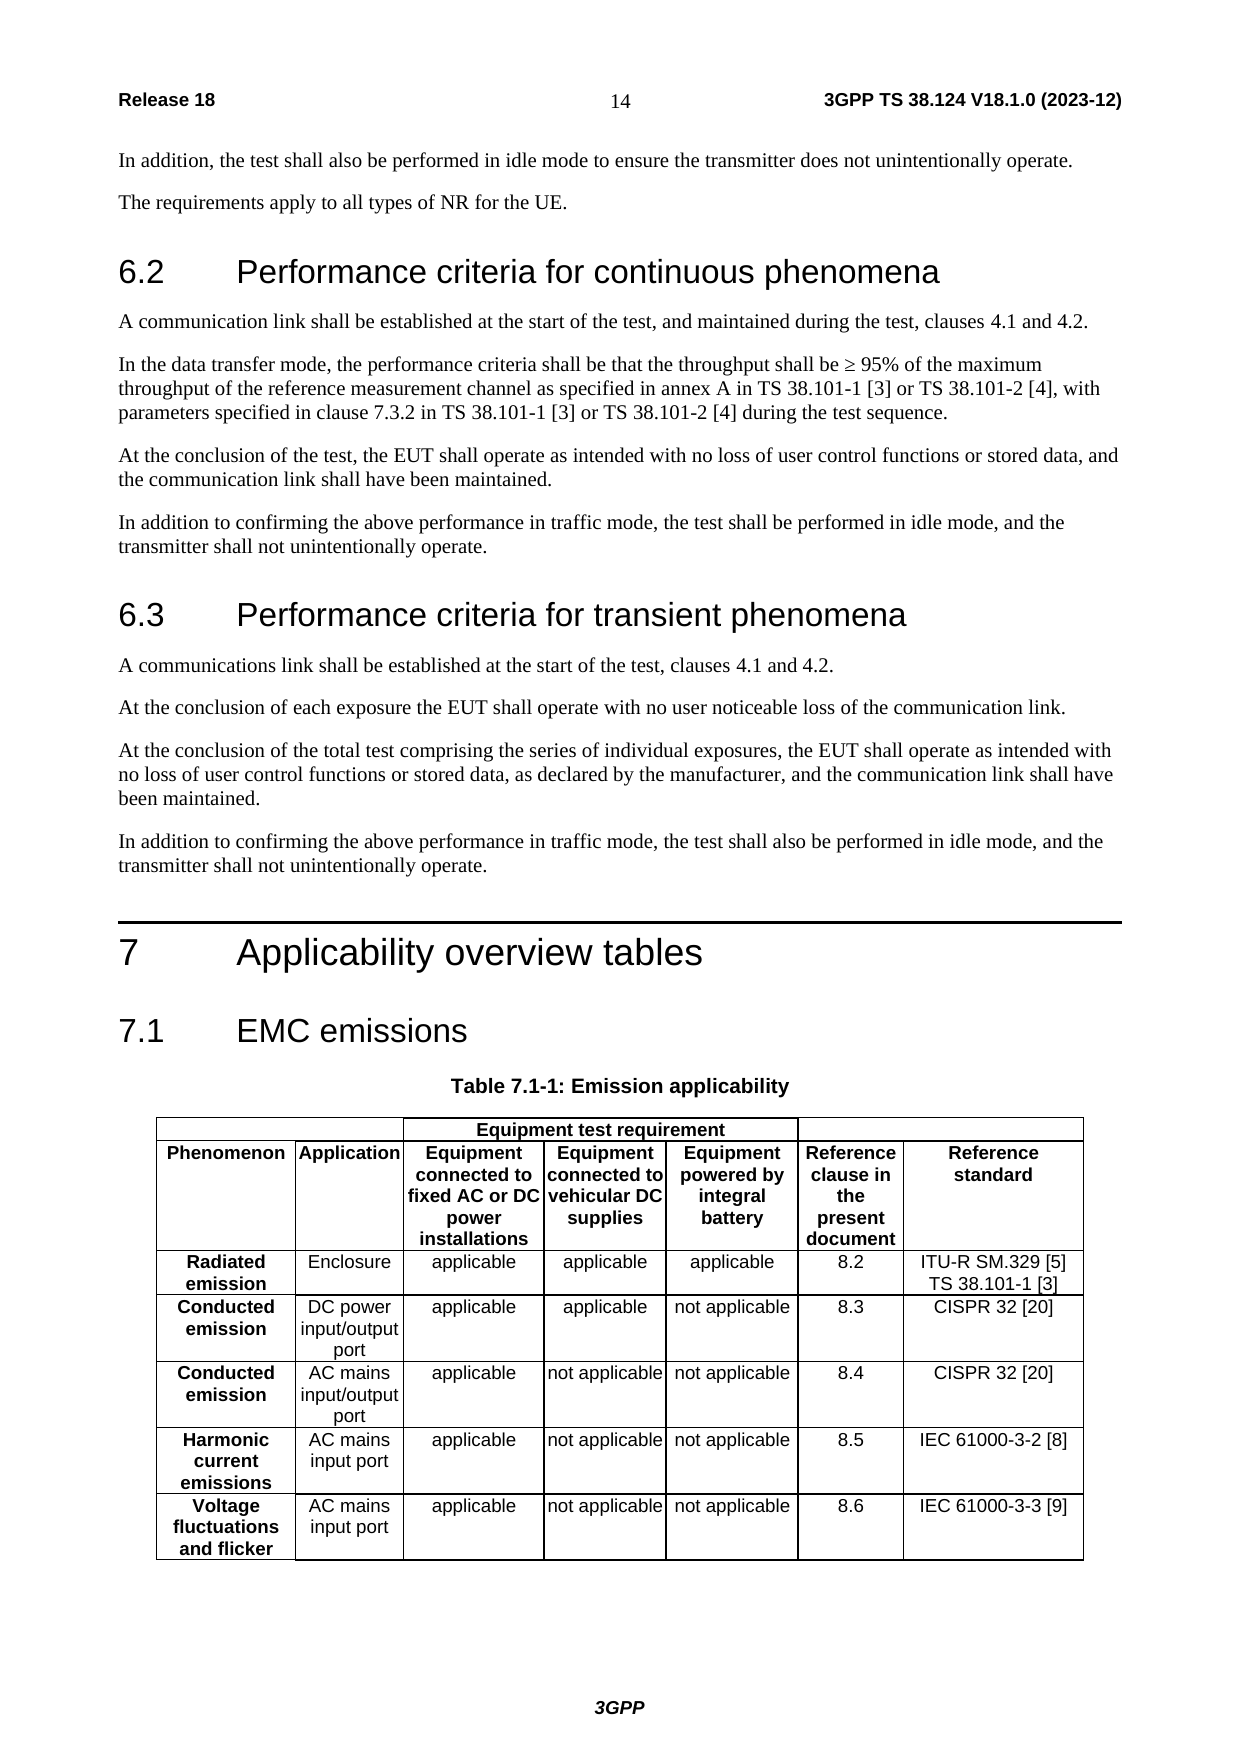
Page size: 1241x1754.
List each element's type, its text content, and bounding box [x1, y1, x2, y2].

table_header [903, 1118, 1083, 1140]
text Table 7.1-1: Emission applicability [118, 1074, 1122, 1098]
table_cell 8.2 [799, 1251, 903, 1294]
table_cell Equipment connected to fixed AC or DC power installations [404, 1142, 543, 1249]
table_cell Enclosure [296, 1251, 403, 1294]
table_cell AC mains input port [296, 1428, 403, 1493]
table_cell IEC 61000-3-3 [9] [904, 1495, 1083, 1559]
text In addition to confirming the above performance in traffic mode, the test shall be performed in idle mode, and the transmitter shall not unintentionally operate. [118, 510, 1122, 558]
table_cell Voltage fluctuations and flicker [157, 1494, 295, 1559]
table_cell applicable [545, 1251, 665, 1294]
text In the data transfer mode, the performance criteria shall be that the throughput shall be ≥ 95% of the maximum throughput of the reference measurement channel as specified in annex A in TS 38.101-1 [3] or TS 38.101-2 [4], with parameters specified in clause 7.3.2 in TS 38.101-1 [3] or TS 38.101-2 [4] during the test sequence. [118, 352, 1122, 424]
table_cell Equipment connected to vehicular DC supplies [545, 1142, 665, 1249]
table_cell 8.3 [799, 1296, 903, 1361]
table_cell Phenomenon [157, 1141, 295, 1249]
table_cell not applicable [667, 1495, 797, 1559]
table_cell not applicable [545, 1362, 665, 1427]
table_cell not applicable [667, 1362, 797, 1427]
text The requirements apply to all types of NR for the UE. [118, 190, 1122, 214]
table_cell not applicable [545, 1428, 665, 1493]
table_cell 8.4 [799, 1362, 903, 1427]
table_header [157, 1118, 295, 1140]
table_cell applicable [404, 1428, 543, 1493]
table_cell CISPR 32 [20] [904, 1296, 1083, 1361]
subtitle 6.3 Performance criteria for transient phenomena [118, 595, 1122, 634]
table_cell Harmonic current emissions [157, 1428, 295, 1493]
table_header [799, 1118, 903, 1140]
table_cell not applicable [667, 1428, 797, 1493]
table_cell 8.5 [799, 1428, 903, 1493]
table_cell Radiated emission [157, 1251, 295, 1294]
subtitle 7.1 EMC emissions [118, 1011, 1122, 1049]
table_cell not applicable [545, 1495, 665, 1559]
table_cell Application [296, 1142, 403, 1249]
table_cell ITU-R SM.329 [5] TS 38.101-1 [3] [904, 1251, 1083, 1294]
table_cell applicable [545, 1296, 665, 1361]
text In addition to confirming the above performance in traffic mode, the test shall also be performed in idle mode, and the transmitter shall not unintentionally operate. [118, 829, 1122, 877]
text A communications link shall be established at the start of the test, clauses 4.1 and 4.2. [118, 652, 1122, 677]
table_cell not applicable [667, 1296, 797, 1361]
table_cell Conducted emission [157, 1295, 295, 1361]
table_cell Reference clause in the present document [799, 1142, 903, 1249]
table_cell AC mains input/output port [296, 1362, 403, 1427]
table_cell applicable [404, 1296, 543, 1361]
subtitle 6.2 Performance criteria for continuous phenomena [118, 252, 1122, 290]
text In addition, the test shall also be performed in idle mode to ensure the transmitter does not unintentionally operate. [118, 147, 1122, 172]
table_cell AC mains input port [296, 1495, 403, 1559]
table_header Equipment test requirement [404, 1119, 797, 1140]
table_header [295, 1118, 403, 1140]
text At the conclusion of each exposure the EUT shall operate with no user noticeable loss of the communication link. [118, 695, 1122, 719]
table_cell IEC 61000-3-2 [8] [904, 1428, 1083, 1493]
subtitle 7 Applicability overview tables [118, 924, 1122, 973]
table_cell applicable [667, 1251, 797, 1294]
table_cell Reference standard [904, 1142, 1083, 1249]
table_cell applicable [404, 1362, 543, 1427]
table_cell applicable [404, 1251, 543, 1294]
text A communication link shall be established at the start of the test, and maintained during the test, clauses 4.1 and 4.2. [118, 309, 1122, 333]
table_cell DC power input/output port [296, 1296, 403, 1361]
table_cell 8.6 [799, 1495, 903, 1559]
table_cell CISPR 32 [20] [904, 1362, 1083, 1427]
table_cell Conducted emission [157, 1362, 295, 1427]
text At the conclusion of the total test comprising the series of individual exposures, the EUT shall operate as intended with no loss of user control functions or stored data, as declared by the manufacturer, and the communication link shall have been maintained. [118, 738, 1122, 810]
table_cell applicable [404, 1495, 543, 1559]
table_cell Equipment powered by integral battery [667, 1142, 797, 1249]
text At the conclusion of the test, the EUT shall operate as intended with no loss of user control functions or stored data, and the communication link shall have been maintained. [118, 443, 1122, 491]
